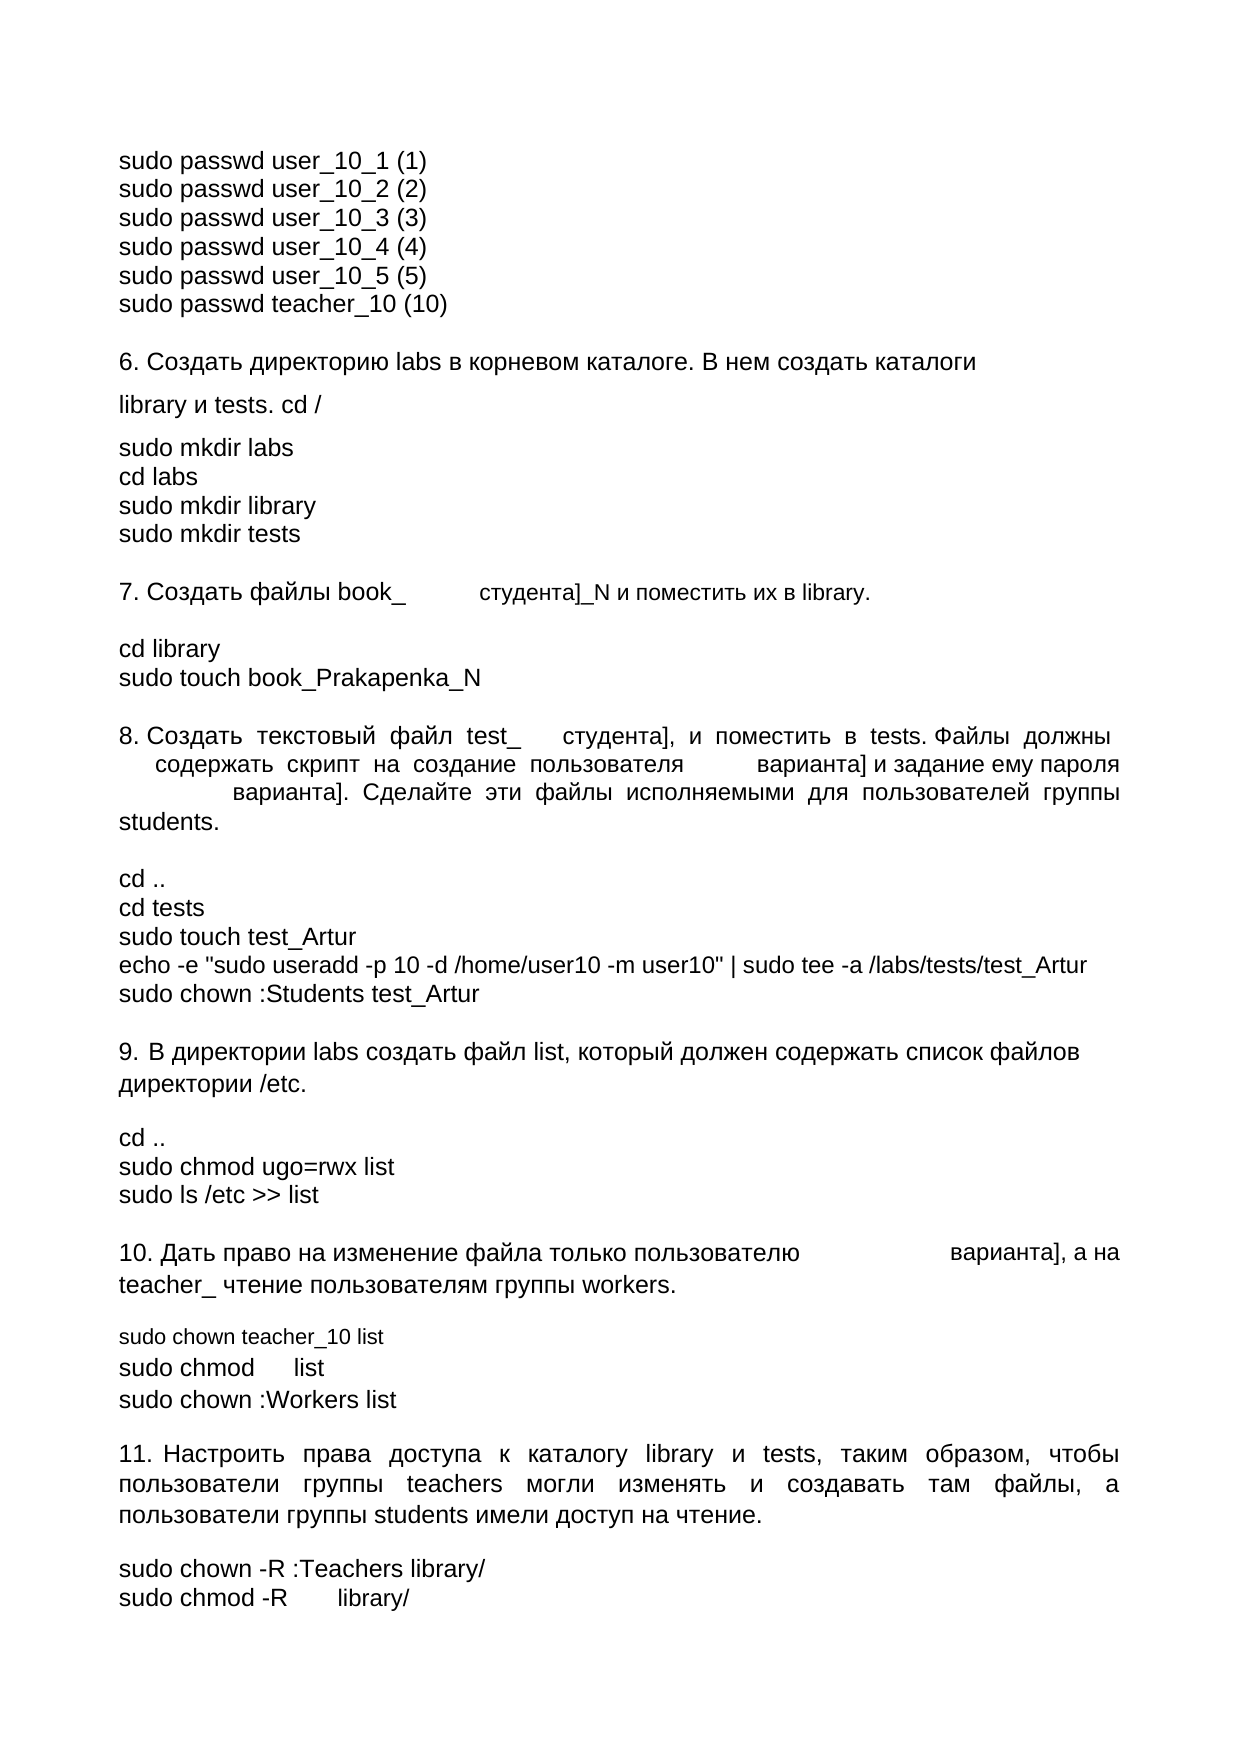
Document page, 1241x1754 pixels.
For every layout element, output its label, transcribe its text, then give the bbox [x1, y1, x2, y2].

text sudo chown :Workers list [119, 1385, 1121, 1414]
text sudo chmod ugo=rwx list [119, 1152, 1121, 1181]
text sudo chown teacher_10 list [119, 1324, 1121, 1349]
text sudo passwd user_10_5 (5) [119, 261, 1121, 289]
text sudo passwd user_10_2 (2) [119, 174, 1121, 203]
text sudo passwd user_10_3 (3) [119, 203, 1121, 232]
text sudo touch test_Artur [119, 922, 1121, 951]
text sudo chown -R :Teachers library/ [119, 1554, 1121, 1582]
list В директории labs создать файл list, который должен содержать список файлов директории /etc. [118, 1037, 1121, 1098]
text cd .. [119, 1123, 1121, 1152]
text cd .. [119, 864, 1121, 893]
text cd labs [119, 462, 1121, 491]
list Настроить права доступа к каталогу library и tests, таким образом, чтобы пользователи группы teachers могли изменять и создавать там файлы, а пользователи группы students имели доступ на чтение. [118, 1439, 1121, 1528]
text содержать скрипт на создание пользователя варианта] и задание ему пароля варианта]. Сделайте эти файлы исполняемыми для пользователей группы [119, 749, 1121, 806]
text sudo mkdir labs [119, 433, 1121, 462]
text sudo chown :Students test_Artur [119, 979, 1121, 1008]
text sudo ls /etc >> list [119, 1181, 1121, 1209]
text cd library [119, 634, 1121, 663]
text 7. Создать файлы book_ студента]_N и поместить их в library. [119, 577, 1121, 606]
text 10. Дать право на изменение файла только пользователю teacher_ чтение пользователям группы workers. [119, 1238, 864, 1299]
text sudo passwd user_10_1 (1) [119, 146, 1121, 174]
text варианта], а на [950, 1238, 1121, 1266]
text 8. Создать текстовый файл test_ студента], и поместить в tests. Файлы должны [119, 721, 1121, 749]
text 6. Создать директорию labs в корневом каталоге. В нем создать каталоги library и tests. cd / [119, 347, 1046, 419]
text cd tests [119, 893, 1121, 922]
text sudo chmod list [119, 1353, 1121, 1382]
text sudo touch book_Prakapenka_N [119, 663, 1121, 692]
text students. [119, 807, 1121, 836]
text sudo mkdir library [119, 491, 1121, 519]
text sudo chmod -R library/ [119, 1582, 1121, 1611]
text sudo passwd user_10_4 (4) [119, 232, 1121, 261]
text sudo passwd teacher_10 (10) [119, 289, 1121, 318]
text echo -e "sudo useradd -p 10 -d /home/user10 -m user10" | sudo tee -a /labs/tests/test_Artur [119, 951, 1121, 978]
text sudo mkdir tests [119, 519, 1121, 548]
